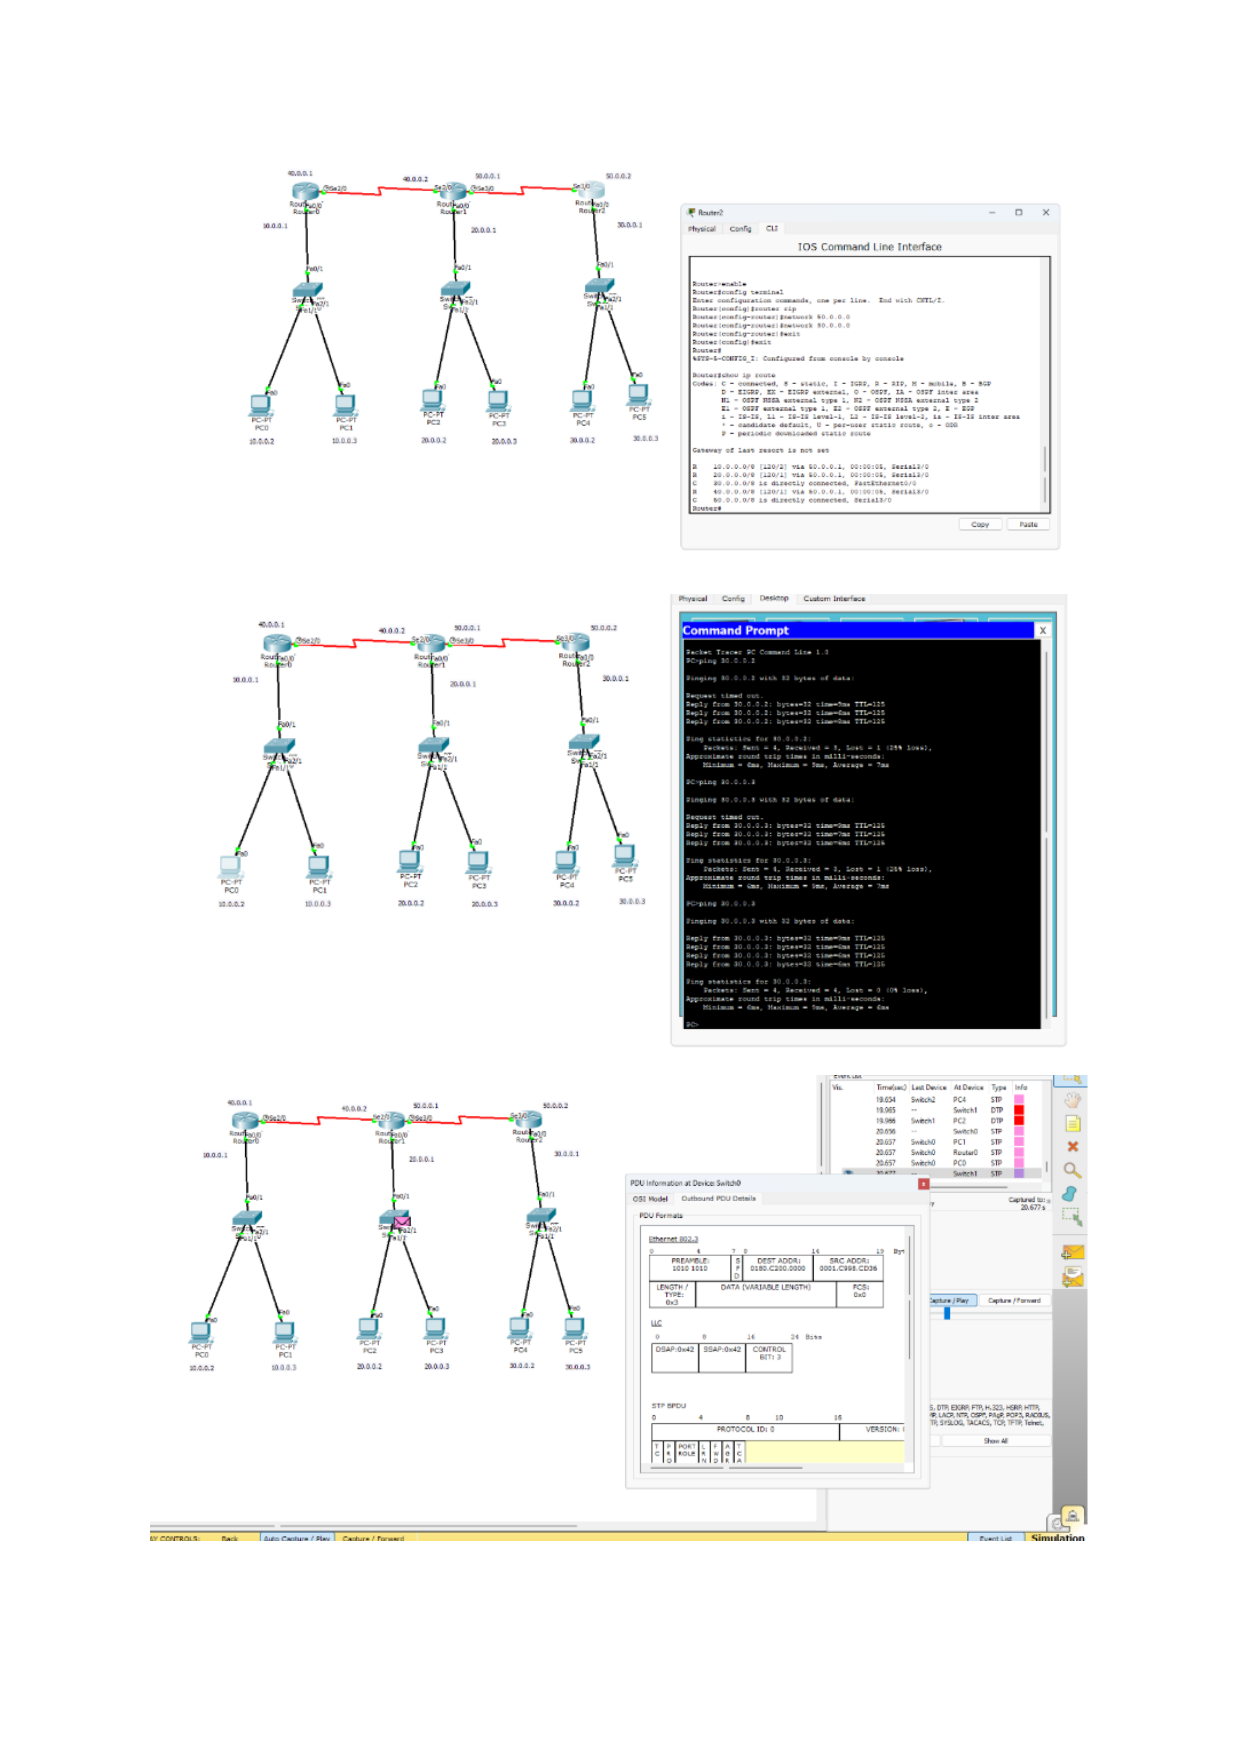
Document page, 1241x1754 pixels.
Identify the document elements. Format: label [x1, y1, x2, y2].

picture [150, 1075, 1091, 1541]
picture [150, 150, 1091, 576]
picture [150, 594, 1091, 1057]
